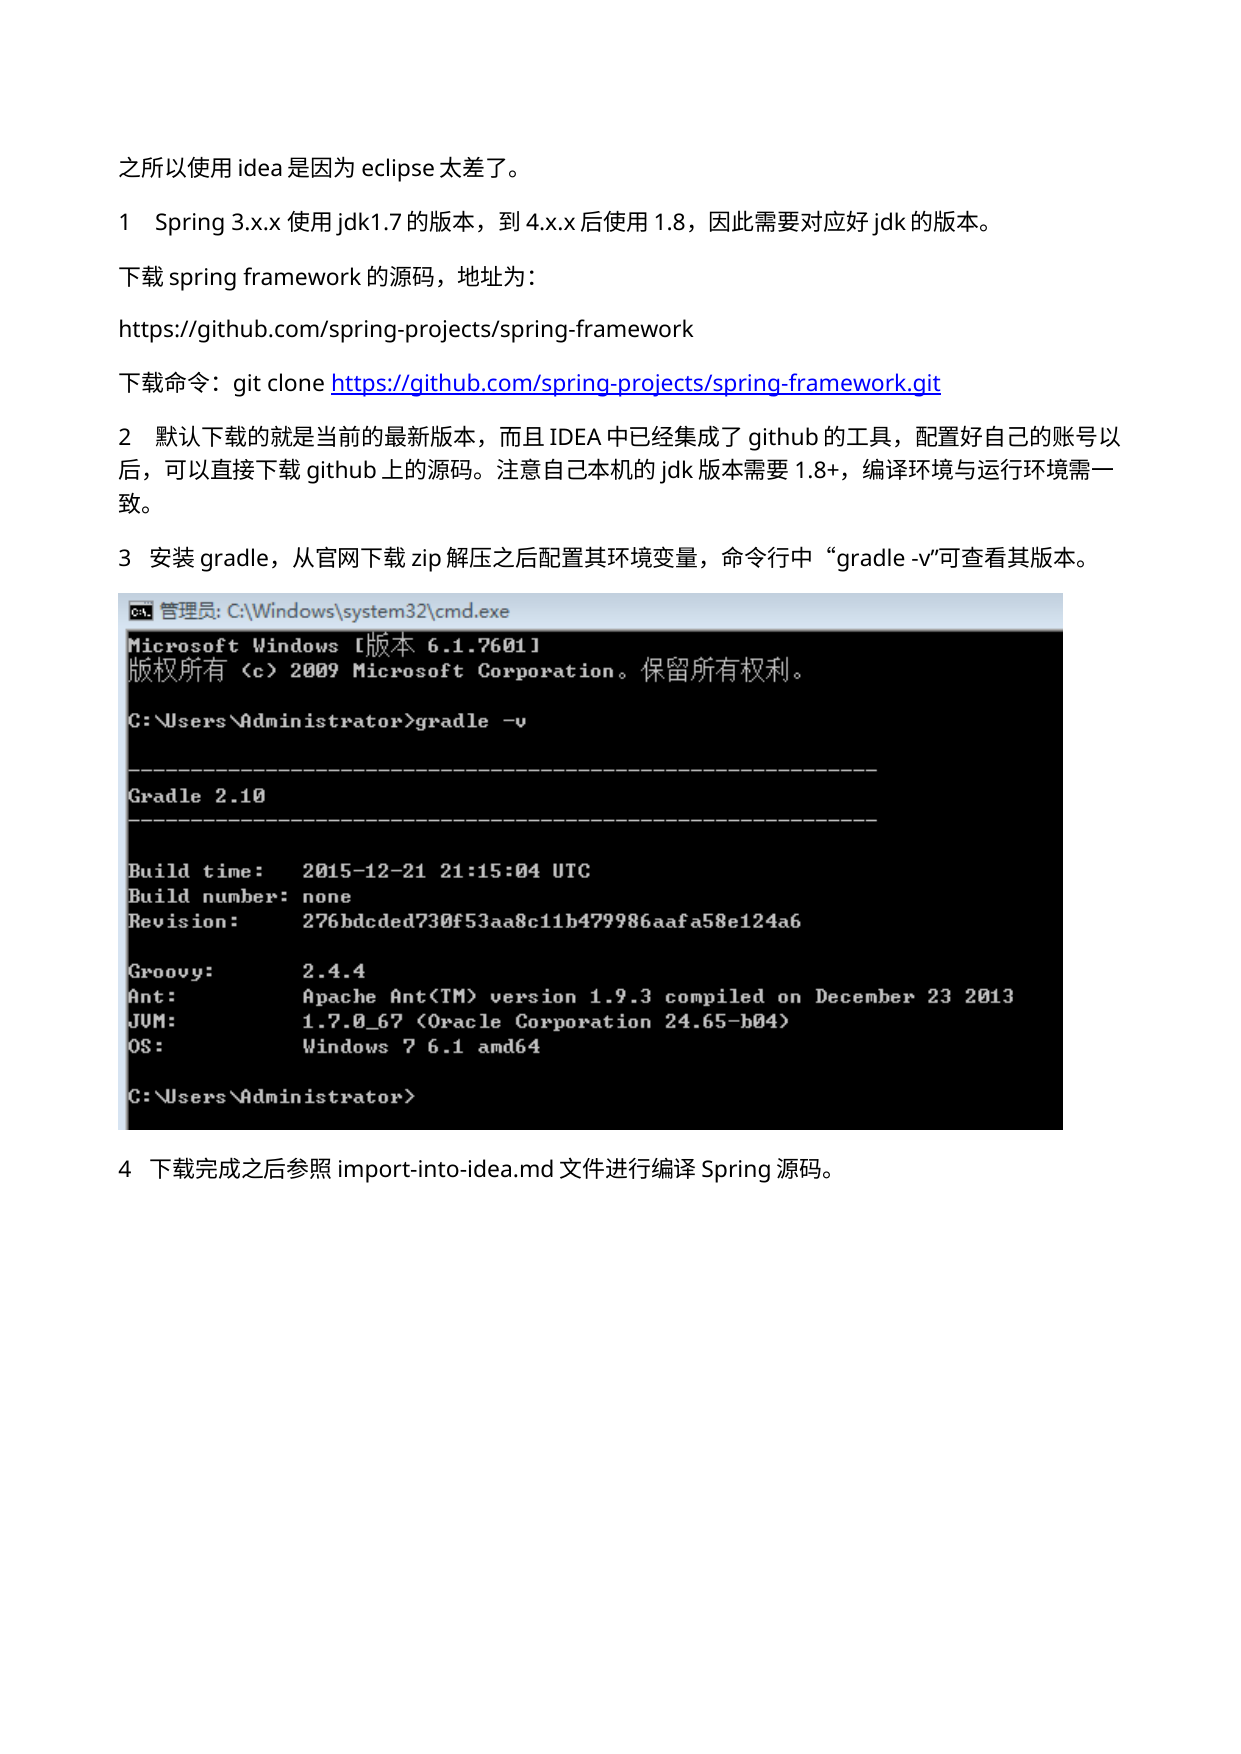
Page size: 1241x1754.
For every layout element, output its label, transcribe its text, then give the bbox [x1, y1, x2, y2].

text https://github.com/spring-projects/spring-framework [118, 312, 1122, 344]
text 2 默认下载的就是当前的最新版本，而且IDEA中已经集成了github的工具，配置好自己的账号以后，可以直接下载github上的源码。注意自己本机的jdk版本需要1.8+，编译环境与运行环境需一致。 [118, 419, 1122, 519]
text 之所以使用idea是因为eclipse太差了。 [118, 150, 1122, 183]
picture [118, 593, 1063, 1130]
text 下载命令：git clone https://github.com/spring-projects/spring-framework.git [118, 364, 1122, 398]
text 3 安装gradle，从官网下载zip解压之后配置其环境变量，命令行中“gradle -v”可查看其版本。 [118, 539, 1122, 573]
text 4 下载完成之后参照import-into-idea.md文件进行编译Spring源码。 [118, 1151, 1122, 1184]
text 1 Spring 3.x.x 使用jdk1.7的版本，到4.x.x后使用1.8，因此需要对应好jdk的版本。 [118, 204, 1122, 237]
text 下载spring framework的源码，地址为： [118, 258, 1122, 292]
